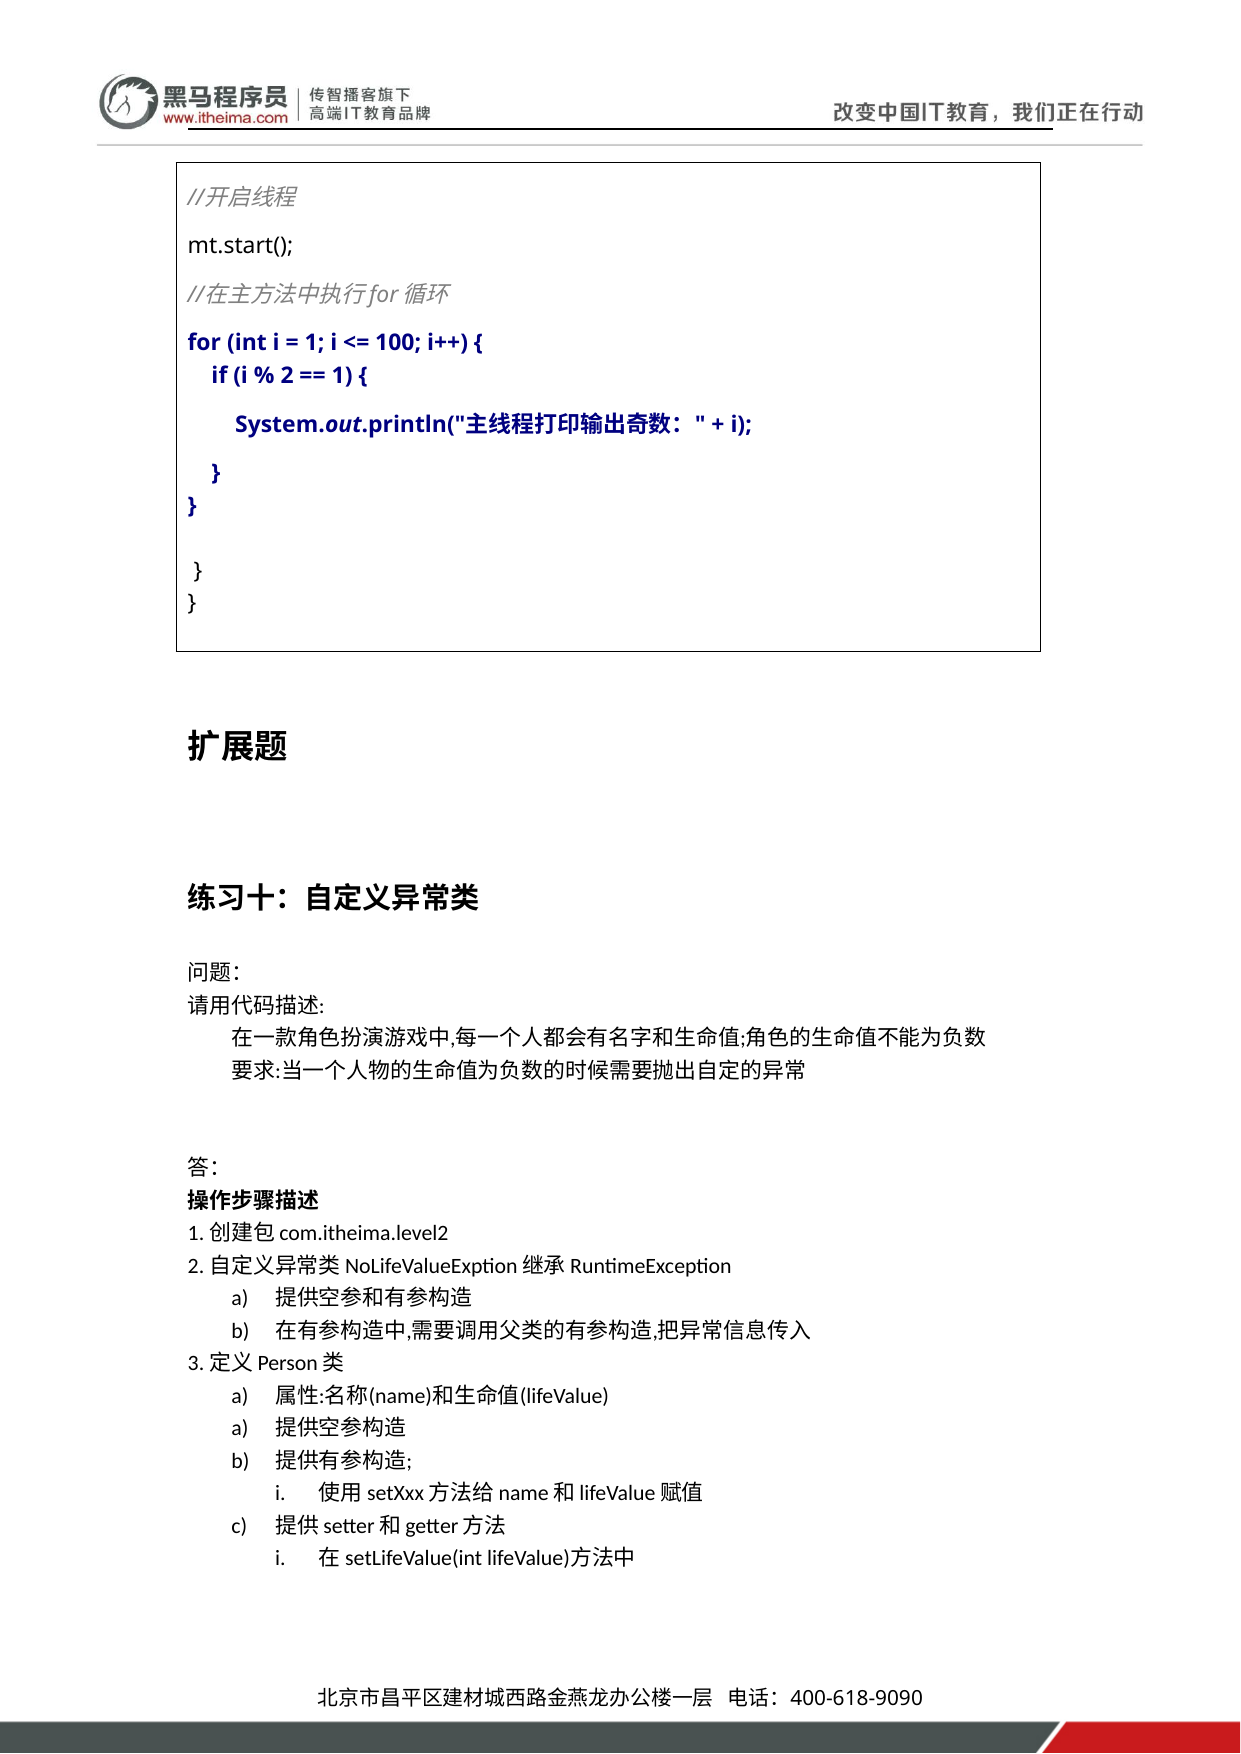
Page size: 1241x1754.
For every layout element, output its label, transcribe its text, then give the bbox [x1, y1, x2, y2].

text 要求:当一个人物的生命值为负数的时候需要抛出自定的异常 [187, 1052, 1053, 1085]
list 提供有参构造; [231, 1442, 1053, 1475]
text 在一款角色扮演游戏中,每一个人都会有名字和生命值;角色的生命值不能为负数 [187, 1020, 1053, 1052]
text 请用代码描述: [187, 987, 1053, 1020]
list 创建包com.itheima.level2 [187, 1215, 1053, 1247]
picture [0, 1662, 1241, 1753]
text 答： [187, 1150, 1053, 1182]
subtitle 扩展题 [187, 711, 1053, 776]
list 使用setXxx方法给name和lifeValue赋值 [275, 1475, 1053, 1507]
list 提供空参和有参构造 [231, 1280, 1053, 1312]
picture [0, 3, 1241, 153]
list 提供空参构造 [231, 1410, 1053, 1442]
list 在有参构造中,需要调用父类的有参构造,把异常信息传入 [231, 1312, 1053, 1345]
list 属性:名称(name)和生命值(lifeValue) [231, 1377, 1053, 1410]
list 提供setter和getter方法 [231, 1507, 1053, 1540]
text 问题： [187, 955, 1053, 987]
subtitle 练习十：自定义异常类 [187, 863, 1053, 928]
list 在setLifeValue(int lifeValue)方法中 [275, 1540, 1053, 1572]
list 自定义异常类NoLifeValueExption继承RuntimeException [187, 1247, 1053, 1280]
text 操作步骤描述 [187, 1182, 1053, 1215]
list 定义Person类 [187, 1345, 1053, 1377]
